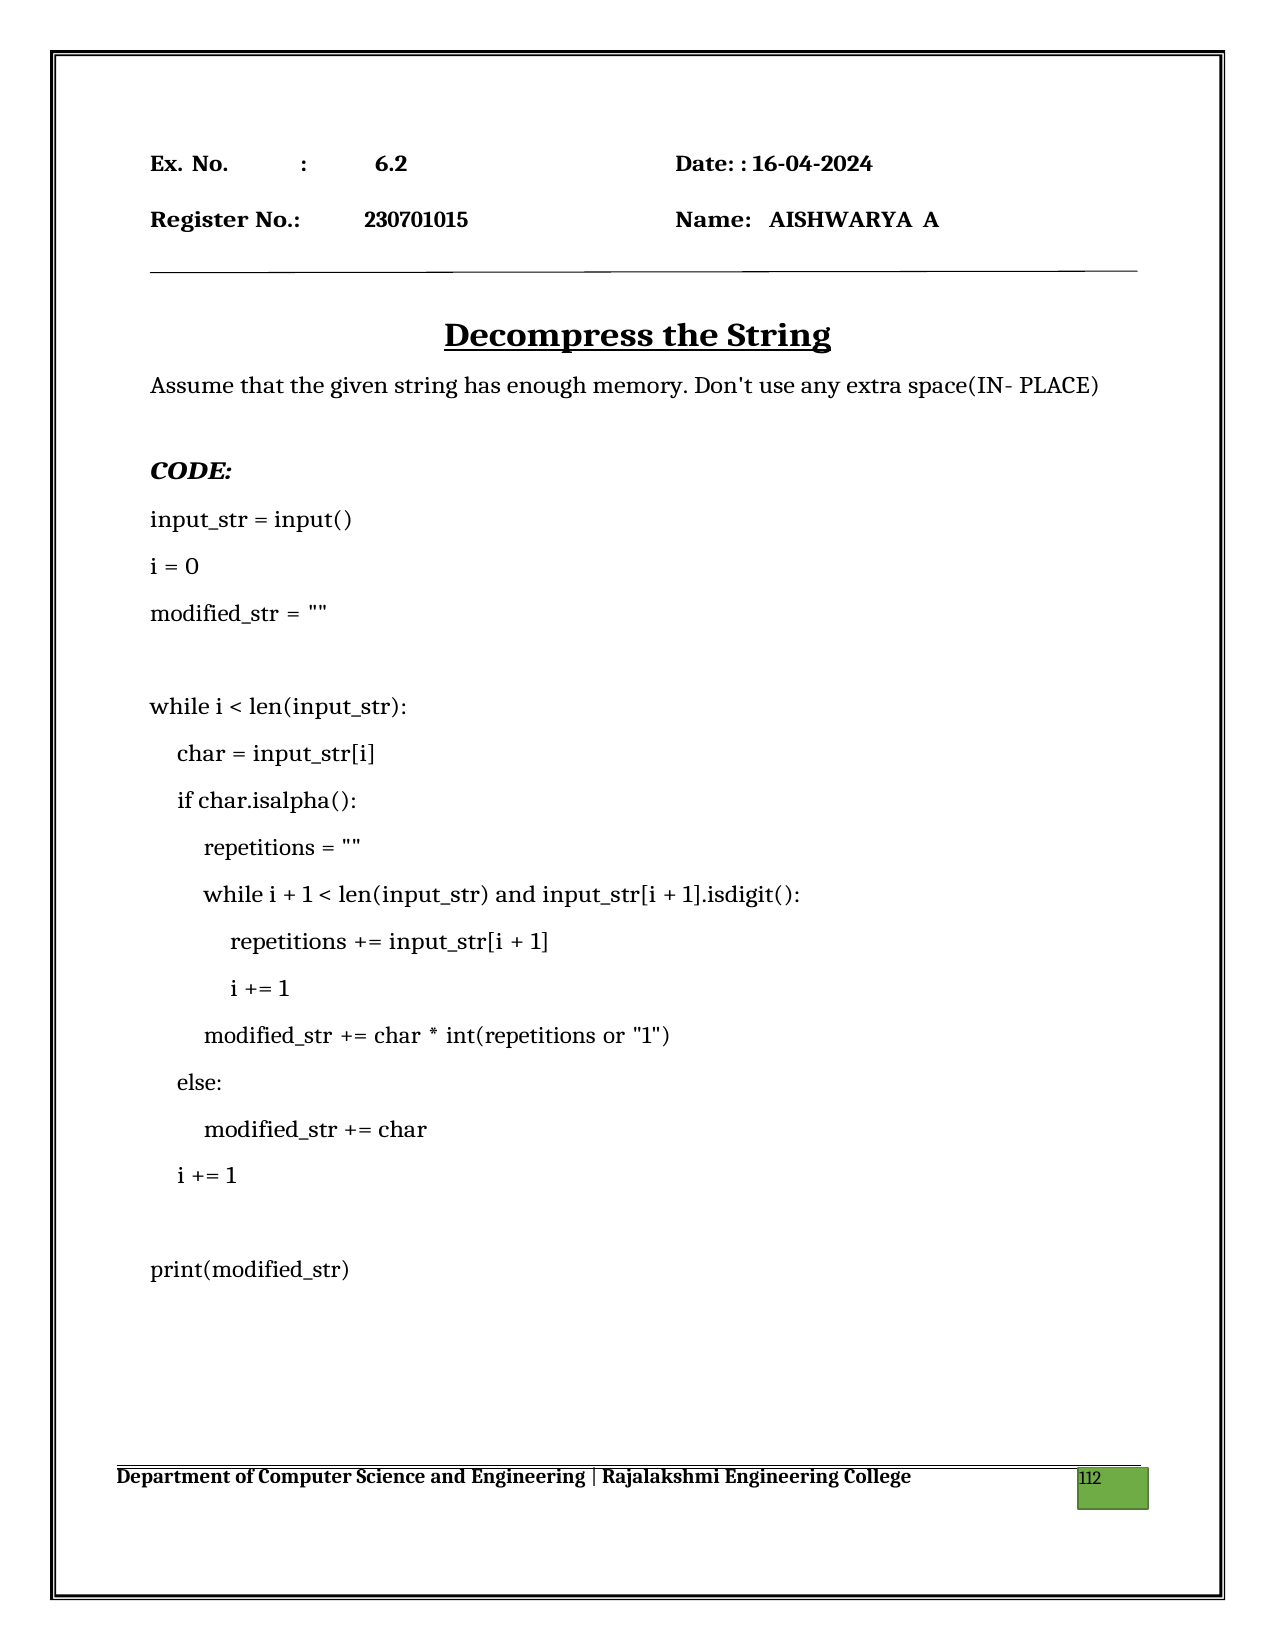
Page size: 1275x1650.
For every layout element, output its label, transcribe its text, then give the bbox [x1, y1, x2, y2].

subtitle Decompress the String [172, 316, 1103, 355]
text Register No.: 230701015 Name: AISHWARYA A [150, 206, 1150, 233]
text while i < len(input_str): char = input_str[i] [150, 693, 413, 768]
text Ex. No. : 6.2 Date: : 16-04-2024 [150, 151, 1150, 177]
text print(modified_str) [150, 1256, 1150, 1284]
text if char.isalpha(): repetitions = "" [177, 787, 370, 861]
subtitle CODE: [150, 457, 1150, 486]
text while i + 1 < len(input_str) and input_str[i + 1].isdigit(): repetitions += input_str[i + 1] [203, 881, 882, 955]
text Assume that the given string has enough memory. Don't use any extra space(IN- PLACE) [150, 372, 1107, 399]
text modified_str = "" [150, 599, 1150, 627]
text modified_str += char i += 1 [177, 1116, 434, 1190]
text input_str = input() i = 0 [150, 506, 358, 580]
text i += 1 [230, 974, 1150, 1002]
text modified_str += char * int(repetitions or "1") else: [177, 1022, 694, 1096]
